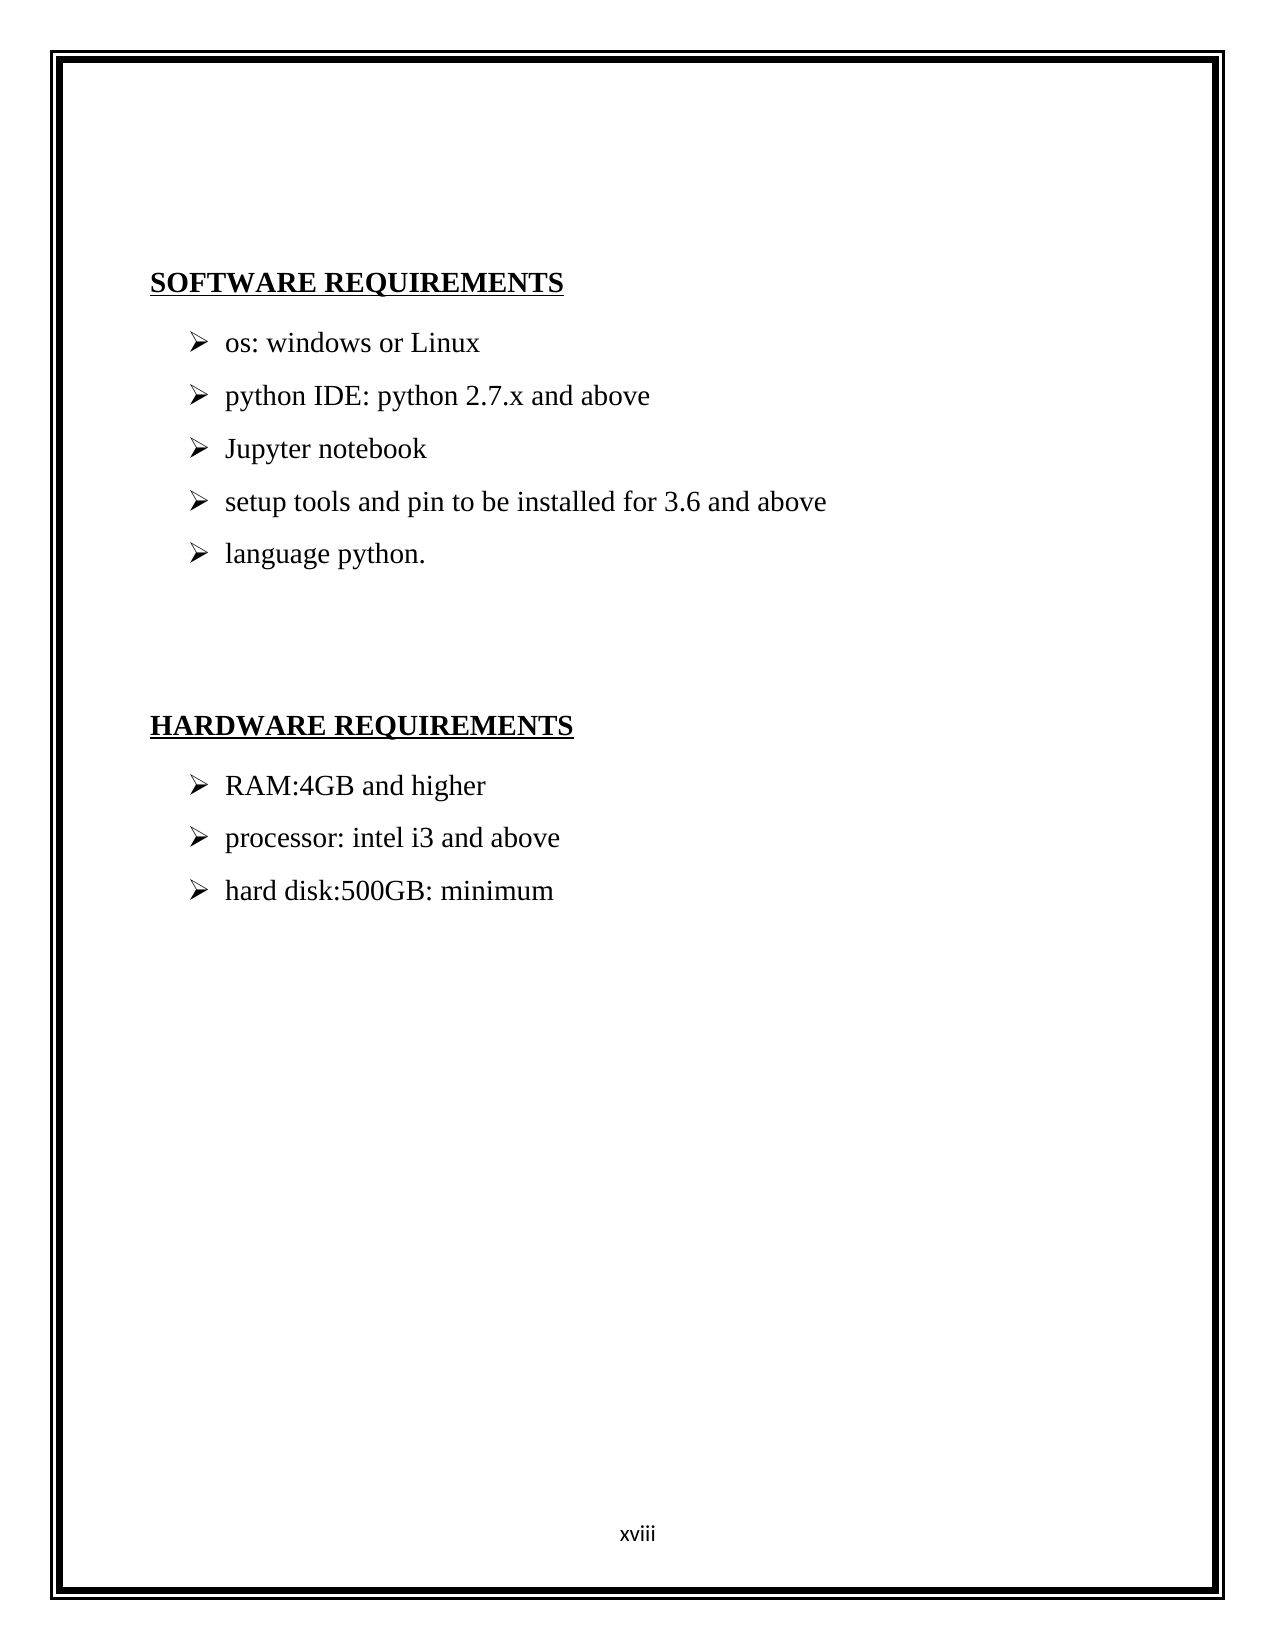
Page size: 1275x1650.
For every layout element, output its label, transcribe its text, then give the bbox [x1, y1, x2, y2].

list processor: intel i3 and above [187, 821, 1125, 854]
list hard disk:500GB: minimum [187, 873, 1125, 907]
list Jupyter notebook [187, 431, 1125, 464]
list RAM:4GB and higher [187, 768, 1125, 801]
text SOFTWARE REQUIREMENTS [150, 266, 1125, 299]
list language python. [187, 537, 1125, 570]
text HARDWARE REQUIREMENTS [150, 708, 1125, 742]
list setup tools and pin to be installed for 3.6 and above [187, 484, 1125, 517]
list os: windows or Linux [187, 325, 1125, 359]
list python IDE: python 2.7.x and above [187, 378, 1125, 412]
